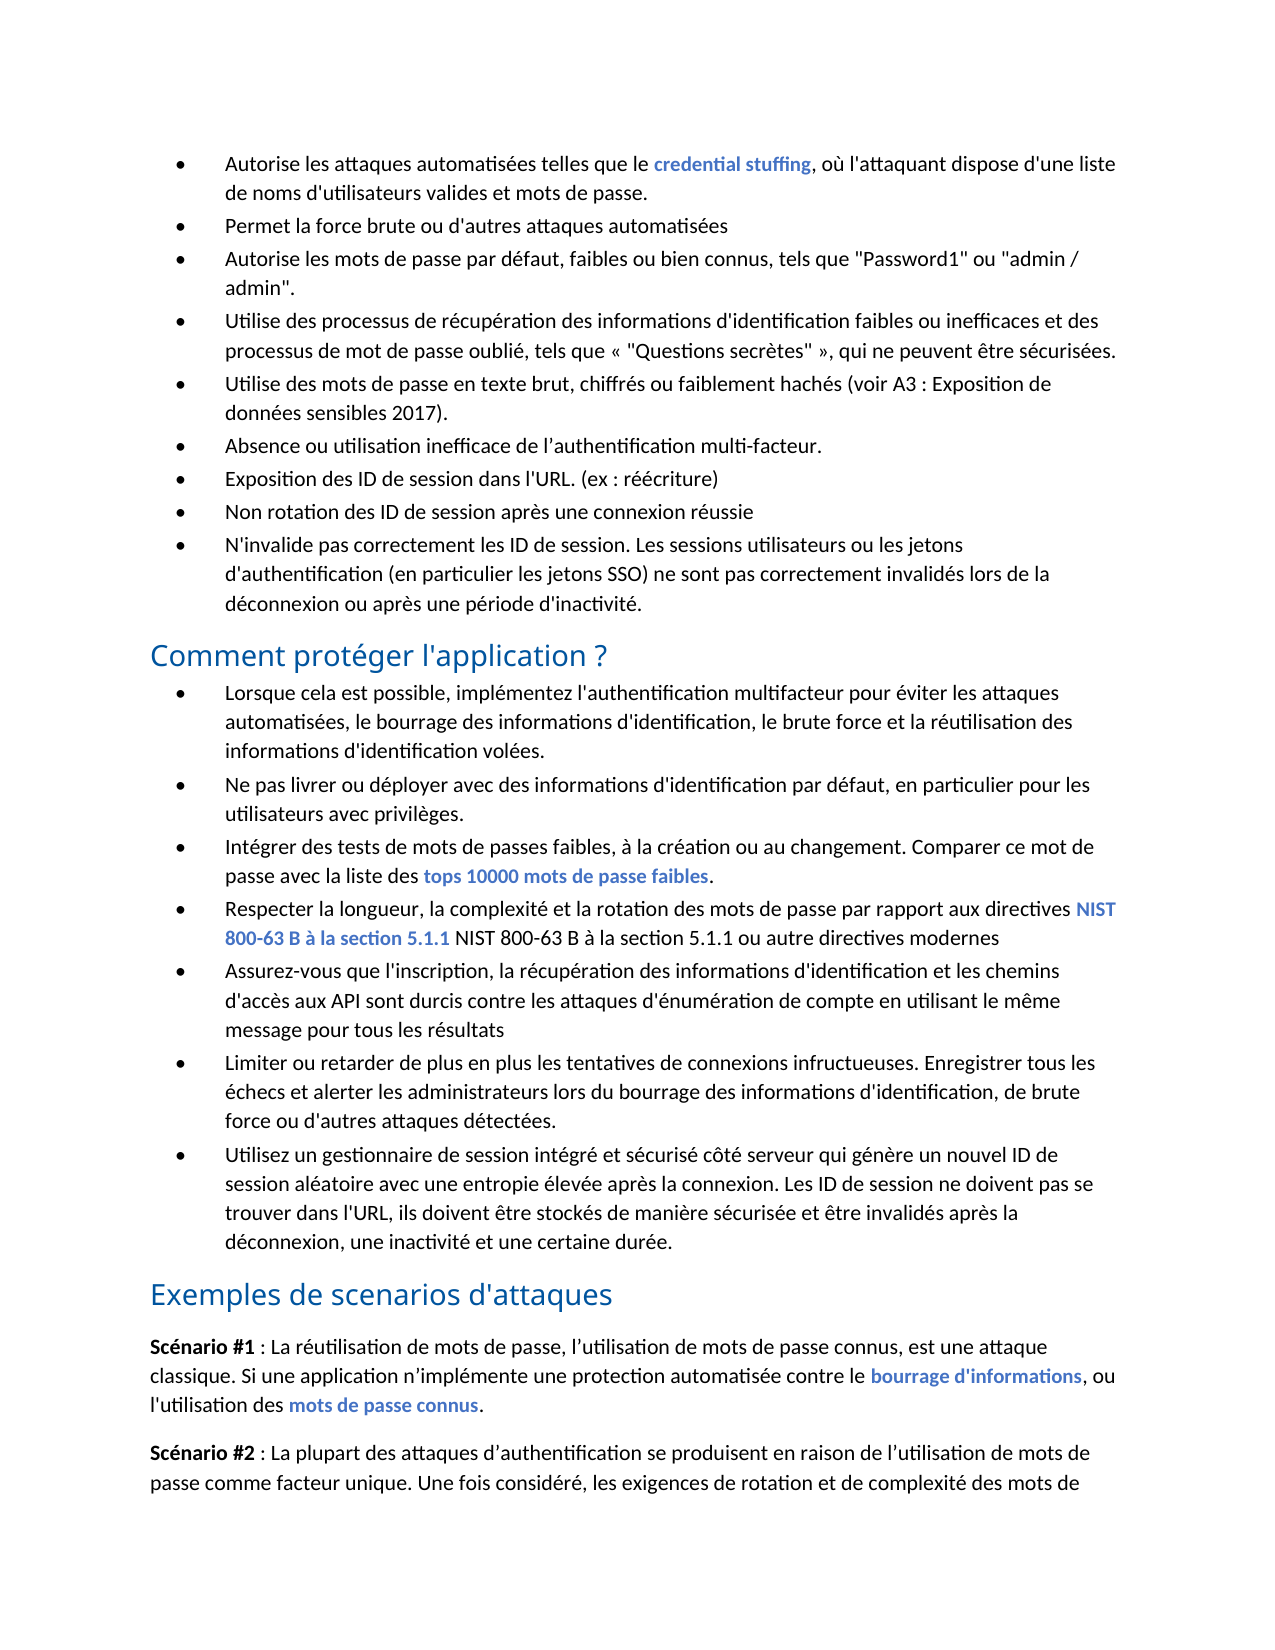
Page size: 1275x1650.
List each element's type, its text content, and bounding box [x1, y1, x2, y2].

list Assurez-vous que l'inscription, la récupération des informations d'identification et les chemins d'accès aux API sont durcis contre les attaques d'énumération de compte en utilisant le même message pour tous les résultats [175, 958, 1125, 1043]
list Lorsque cela est possible, implémentez l'authentification multifacteur pour éviter les attaques automatisées, le bourrage des informations d'identification, le brute force et la réutilisation des informations d'identification volées. [175, 679, 1125, 764]
list N'invalide pas correctement les ID de session. Les sessions utilisateurs ou les jetons d'authentification (en particulier les jetons SSO) ne sont pas correctement invalidés lors de la déconnexion ou après une période d'inactivité. [175, 531, 1125, 616]
list Intégrer des tests de mots de passes faibles, à la création ou au changement. Comparer ce mot de passe avec la liste des tops 10000 mots de passe faibles. [175, 833, 1125, 889]
list Utilise des processus de récupération des informations d'identification faibles ou inefficaces et des processus de mot de passe oublié, tels que « "Questions secrètes" », qui ne peuvent être sécurisées. [175, 308, 1125, 363]
list Permet la force brute ou d'autres attaques automatisées [175, 212, 1125, 239]
list Absence ou utilisation inefficace de l’authentification multi-facteur. [175, 432, 1125, 459]
list Non rotation des ID de session après une connexion réussie [175, 498, 1125, 525]
list Autorise les mots de passe par défaut, faibles ou bien connus, tels que "Password1" ou "admin / admin". [175, 245, 1125, 301]
list Respecter la longueur, la complexité et la rotation des mots de passe par rapport aux directives NIST 800-63 B à la section 5.1.1 NIST 800-63 B à la section 5.1.1 ou autre directives modernes [175, 895, 1125, 951]
list Exposition des ID de session dans l'URL. (ex : réécriture) [175, 465, 1125, 492]
list Autorise les attaques automatisées telles que le credential stuffing, où l'attaquant dispose d'une liste de noms d'utilisateurs valides et mots de passe. [175, 150, 1125, 206]
subtitle Exemples de scenarios d'attaques [150, 1274, 1125, 1314]
list Limiter ou retarder de plus en plus les tentatives de connexions infructueuses. Enregistrer tous les échecs et alerter les administrateurs lors du bourrage des informations d'identification, de brute force ou d'autres attaques détectées. [175, 1049, 1125, 1134]
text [150, 1439, 1125, 1495]
list Utilisez un gestionnaire de session intégré et sécurisé côté serveur qui génère un nouvel ID de session aléatoire avec une entropie élevée après la connexion. Les ID de session ne doivent pas se trouver dans l'URL, ils doivent être stockés de manière sécurisée et être invalidés après la déconnexion, une inactivité et une certaine durée. [175, 1141, 1125, 1255]
text Scénario #1 : La réutilisation de mots de passe, l’utilisation de mots de passe connus, est une attaque classique. Si une application n’implémente une protection automatisée contre le bourrage d'informations, ou l'utilisation des mots de passe connus. [150, 1333, 1125, 1418]
list Utilise des mots de passe en texte brut, chiffrés ou faiblement hachés (voir A3 : Exposition de données sensibles 2017). [175, 370, 1125, 426]
subtitle Comment protéger l'application ? [150, 636, 1125, 675]
list Ne pas livrer ou déployer avec des informations d'identification par défaut, en particulier pour les utilisateurs avec privilèges. [175, 771, 1125, 827]
